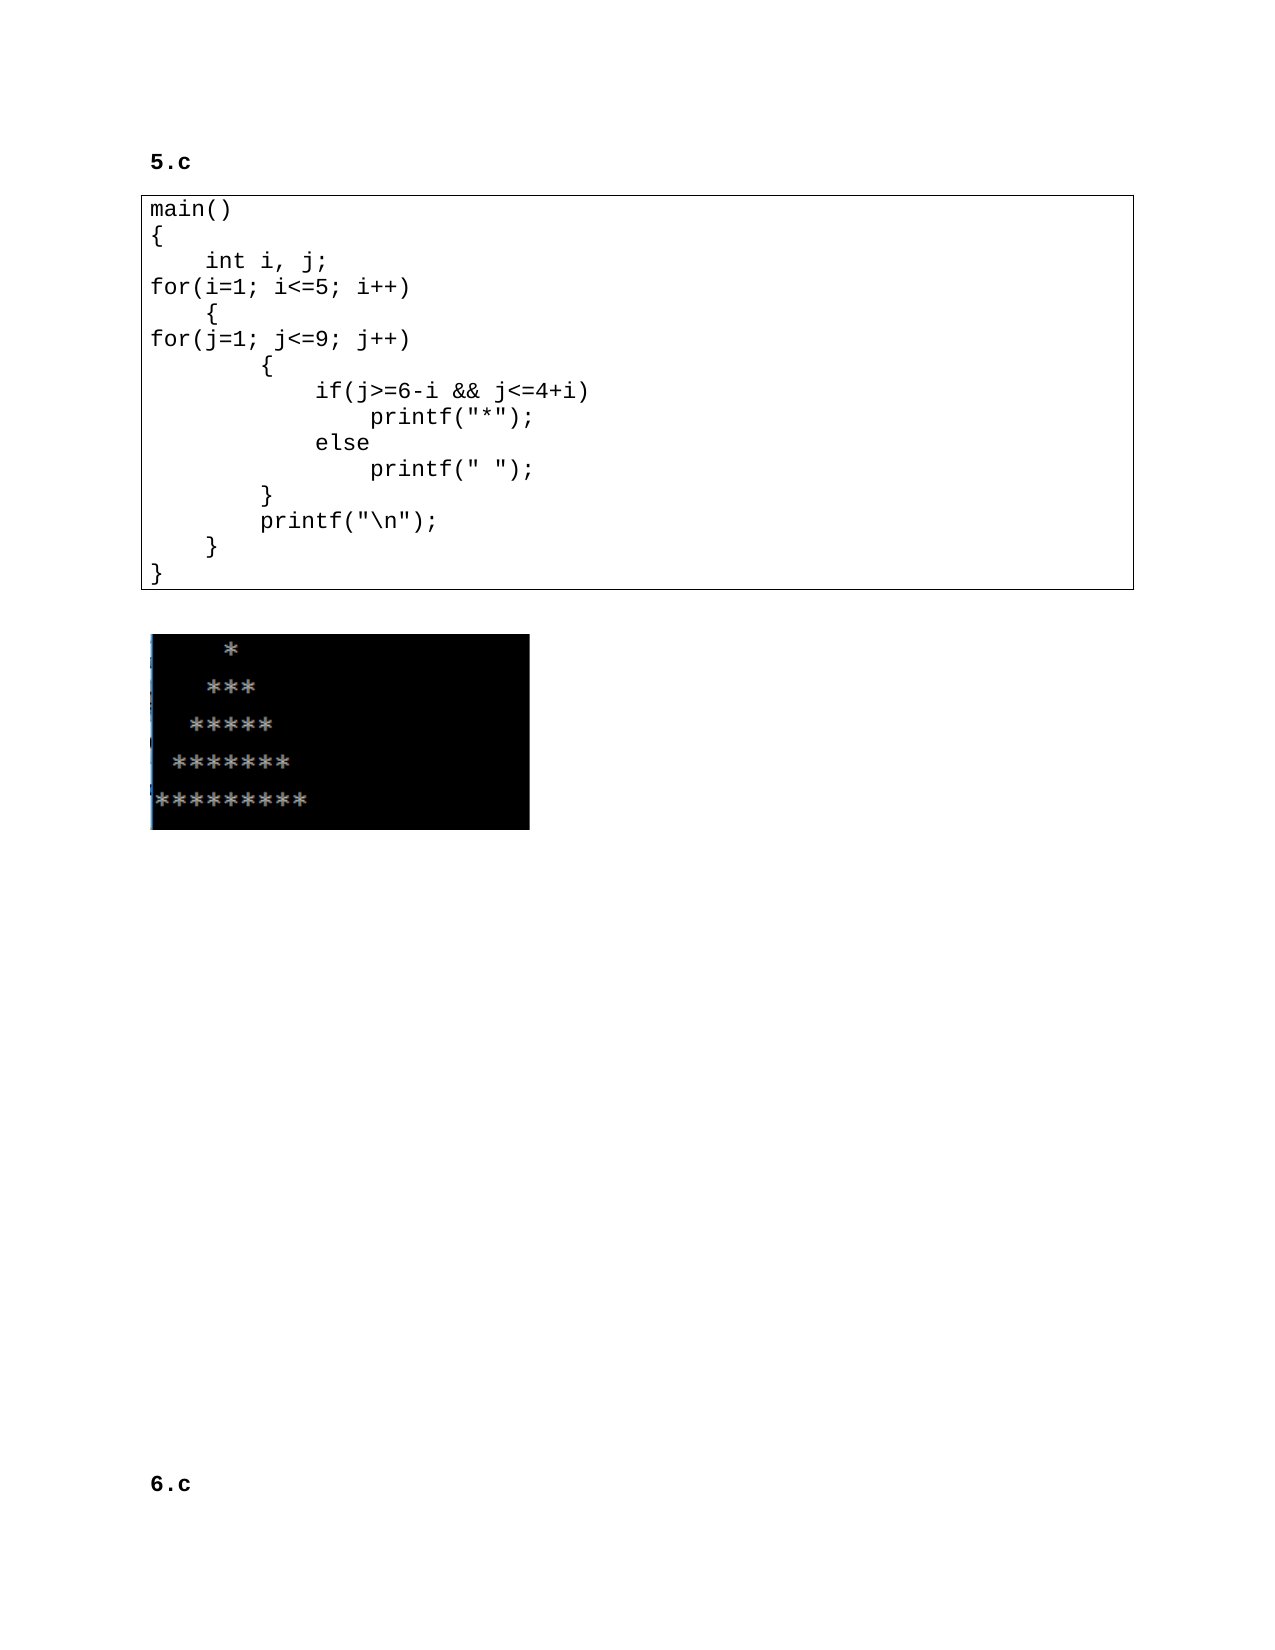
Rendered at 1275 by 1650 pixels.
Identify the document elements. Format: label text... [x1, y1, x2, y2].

text { [150, 301, 1125, 327]
text } [150, 535, 1125, 558]
text main() [142, 196, 1133, 224]
text { [150, 224, 1125, 249]
text else [150, 431, 1125, 457]
text printf(" "); [150, 457, 1125, 483]
text for(j=1; j<=9; j++) [150, 327, 1125, 353]
text } [142, 558, 1133, 589]
text for(i=1; i<=5; i++) [150, 276, 1125, 301]
picture [150, 634, 530, 830]
text printf("*"); [150, 405, 1125, 431]
text { [150, 353, 1125, 379]
text 6.c [150, 1473, 1125, 1499]
text printf("\n"); [150, 509, 1125, 535]
text } [150, 483, 1125, 509]
text 5.c [150, 150, 1125, 176]
text if(j>=6-i && j<=4+i) [150, 379, 1125, 405]
text int i, j; [150, 249, 1125, 276]
